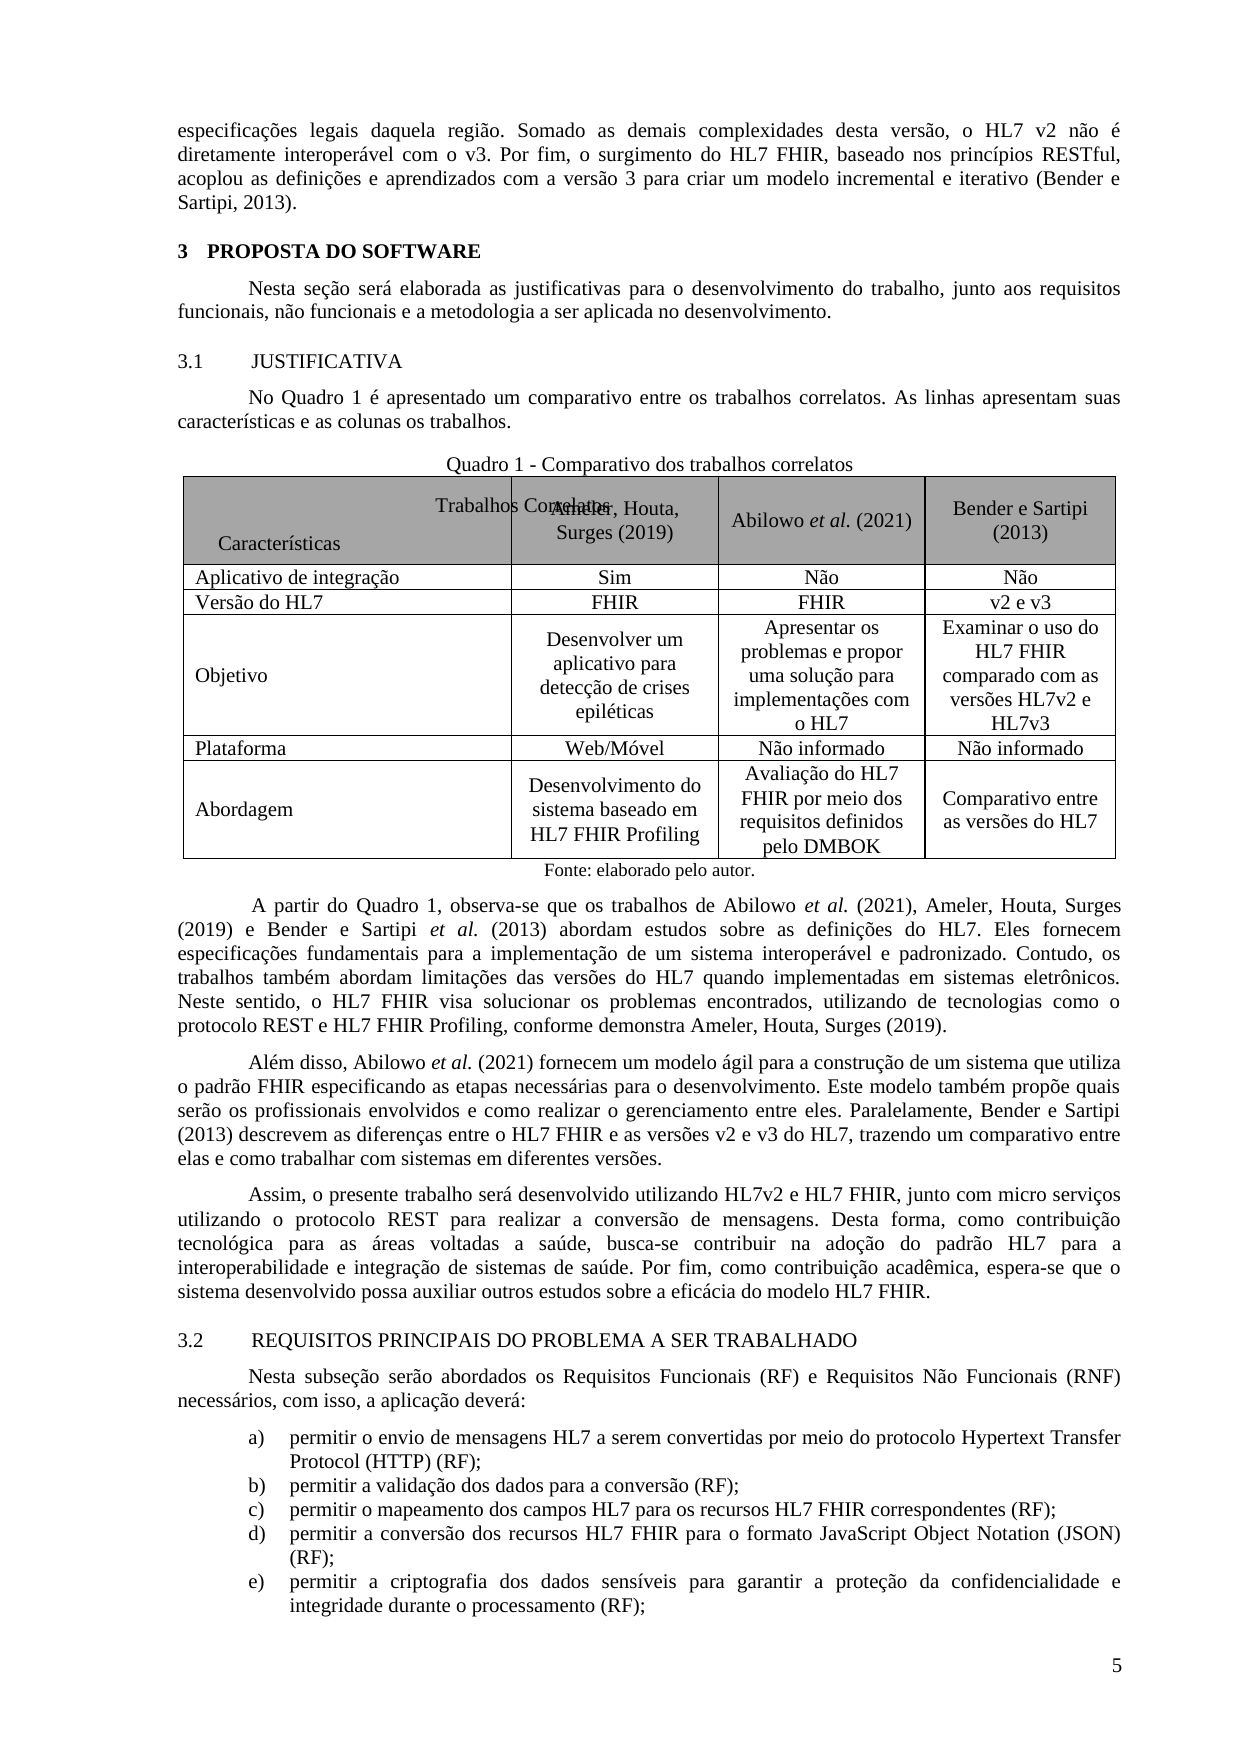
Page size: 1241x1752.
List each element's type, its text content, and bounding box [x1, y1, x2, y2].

table_cell Não [926, 565, 1115, 589]
subtitle JUSTIFICATIVA [177, 348, 1122, 373]
table_header Ameler, Houta, Surges (2019) [512, 477, 718, 564]
table_cell Aplicativo de integração [184, 565, 511, 589]
text Assim, o presente trabalho será desenvolvido utilizando HL7v2 e HL7 FHIR, junto com micro serviços utilizando o protocolo REST para realizar a conversão de mensagens. Desta forma, como contribuição tecnológica para as áreas voltadas a saúde, busca-se contribuir na adoção do padrão HL7 para a interoperabilidade e integração de sistemas de saúde. Por fim, como contribuição acadêmica, espera-se que o sistema desenvolvido possa auxiliar outros estudos sobre a eficácia do modelo HL7 FHIR. [177, 1182, 1122, 1303]
table_header [184, 477, 511, 564]
table_cell Plataforma [184, 736, 511, 760]
text Além disso, Abilowo et al. (2021) fornecem um modelo ágil para a construção de um sistema que utiliza o padrão FHIR especificando as etapas necessárias para o desenvolvimento. Este modelo também propõe quais serão os profissionais envolvidos e como realizar o gerenciamento entre eles. Paralelamente, Bender e Sartipi (2013) descrevem as diferenças entre o HL7 FHIR e as versões v2 e v3 do HL7, trazendo um comparativo entre elas e como trabalhar com sistemas em diferentes versões. [177, 1049, 1122, 1170]
table_cell Versão do HL7 [184, 590, 511, 614]
table_cell Avaliação do HL7 FHIR por meio dos requisitos definidos pelo DMBOK [719, 761, 924, 858]
table_header Bender e Sartipi (2013) [926, 477, 1115, 564]
text Quadro 1 - Comparativo dos trabalhos correlatos [177, 452, 1122, 476]
table_cell Abordagem [184, 761, 511, 858]
list permitir a criptografia dos dados sensíveis para garantir a proteção da confidencialidade e integridade durante o processamento (RF); [248, 1569, 1122, 1617]
table_header Abilowo et al. (2021) [719, 477, 924, 564]
table_cell Desenvolver um aplicativo para detecção de crises epiléticas [512, 615, 718, 735]
table_cell Apresentar os problemas e propor uma solução para implementações com o HL7 [719, 615, 924, 735]
table_cell Não informado [719, 736, 924, 760]
text Nesta seção será elaborada as justificativas para o desenvolvimento do trabalho, junto aos requisitos funcionais, não funcionais e a metodologia a ser aplicada no desenvolvimento. [177, 275, 1122, 323]
text No Quadro 1 é apresentado um comparativo entre os trabalhos correlatos. As linhas apresentam suas características e as colunas os trabalhos. [177, 385, 1122, 433]
list permitir a conversão dos recursos HL7 FHIR para o formato JavaScript Object Notation (JSON) (RF); [248, 1521, 1122, 1569]
table_cell Sim [512, 565, 718, 589]
table_cell Objetivo [184, 615, 511, 735]
list permitir o envio de mensagens HL7 a serem convertidas por meio do protocolo Hypertext Transfer Protocol (HTTP) (RF); [248, 1425, 1122, 1473]
table_cell v2 e v3 [926, 590, 1115, 614]
subtitle REQUISITOS PRINCIPAIS DO PROBLEMA A SER TRABALHADO [177, 1328, 1122, 1352]
table_cell Web/Móvel [512, 736, 718, 760]
table_cell FHIR [512, 590, 718, 614]
list permitir a validação dos dados para a conversão (RF); [248, 1473, 1122, 1497]
text Fonte: elaborado pelo autor. [177, 859, 1122, 880]
table_cell Examinar o uso do HL7 FHIR comparado com as versões HL7v2 e HL7v3 [926, 615, 1115, 735]
table_cell Não [719, 565, 924, 589]
text Nesta subseção serão abordados os Requisitos Funcionais (RF) e Requisitos Não Funcionais (RNF) necessários, com isso, a aplicação deverá: [177, 1364, 1122, 1412]
subtitle proposta DO SOFTWARE [177, 239, 1122, 263]
table_cell Desenvolvimento do sistema baseado em HL7 FHIR Profiling [512, 761, 718, 858]
text A partir do Quadro 1, observa-se que os trabalhos de Abilowo et al. (2021), Ameler, Houta, Surges (2019) e Bender e Sartipi et al. (2013) abordam estudos sobre as definições do HL7. Eles fornecem especificações fundamentais para a implementação de um sistema interoperável e padronizado. Contudo, os trabalhos também abordam limitações das versões do HL7 quando implementadas em sistemas eletrônicos. Neste sentido, o HL7 FHIR visa solucionar os problemas encontrados, utilizando de tecnologias como o protocolo REST e HL7 FHIR Profiling, conforme demonstra Ameler, Houta, Surges (2019). [177, 893, 1122, 1037]
list permitir o mapeamento dos campos HL7 para os recursos HL7 FHIR correspondentes (RF); [248, 1497, 1122, 1521]
table_cell Não informado [926, 736, 1115, 760]
table_cell Comparativo entre as versões do HL7 [926, 761, 1115, 858]
table_cell FHIR [719, 590, 924, 614]
